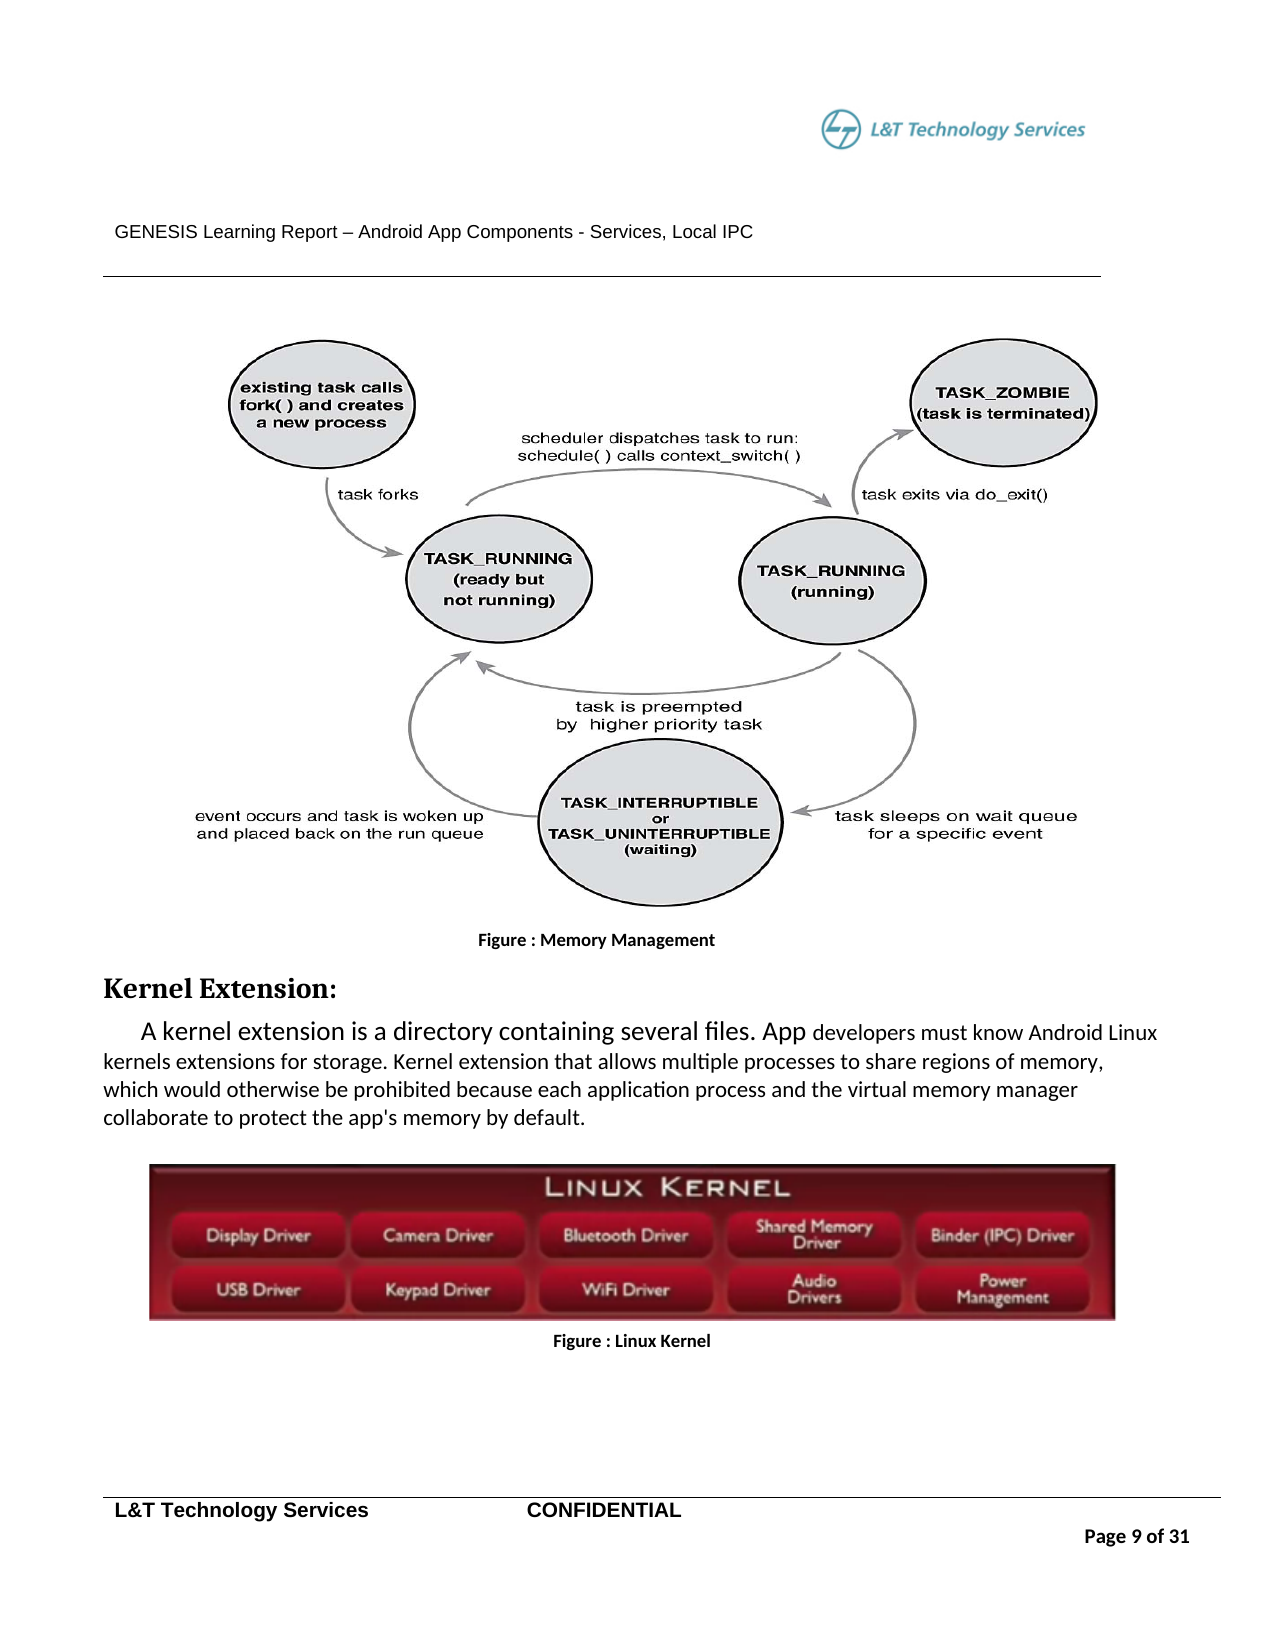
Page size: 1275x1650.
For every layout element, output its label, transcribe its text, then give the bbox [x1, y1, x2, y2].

picture [149, 1164, 1117, 1321]
text A kernel extension is a directory containing several files. App developers must know Android Linux kernels extensions for storage. Kernel extension that allows multiple processes to share regions of memory, which would otherwise be prohibited because each application process and the virtual memory manager collaborate to protect the app's memory by default. [103, 1014, 1162, 1131]
text Figure 4: Memory Management [403, 928, 1162, 951]
subtitle Kernel Extension: [103, 972, 1162, 1006]
picture [186, 327, 1105, 918]
text Figure 5: Linux Kernel [478, 1329, 1162, 1352]
picture [819, 98, 1087, 162]
